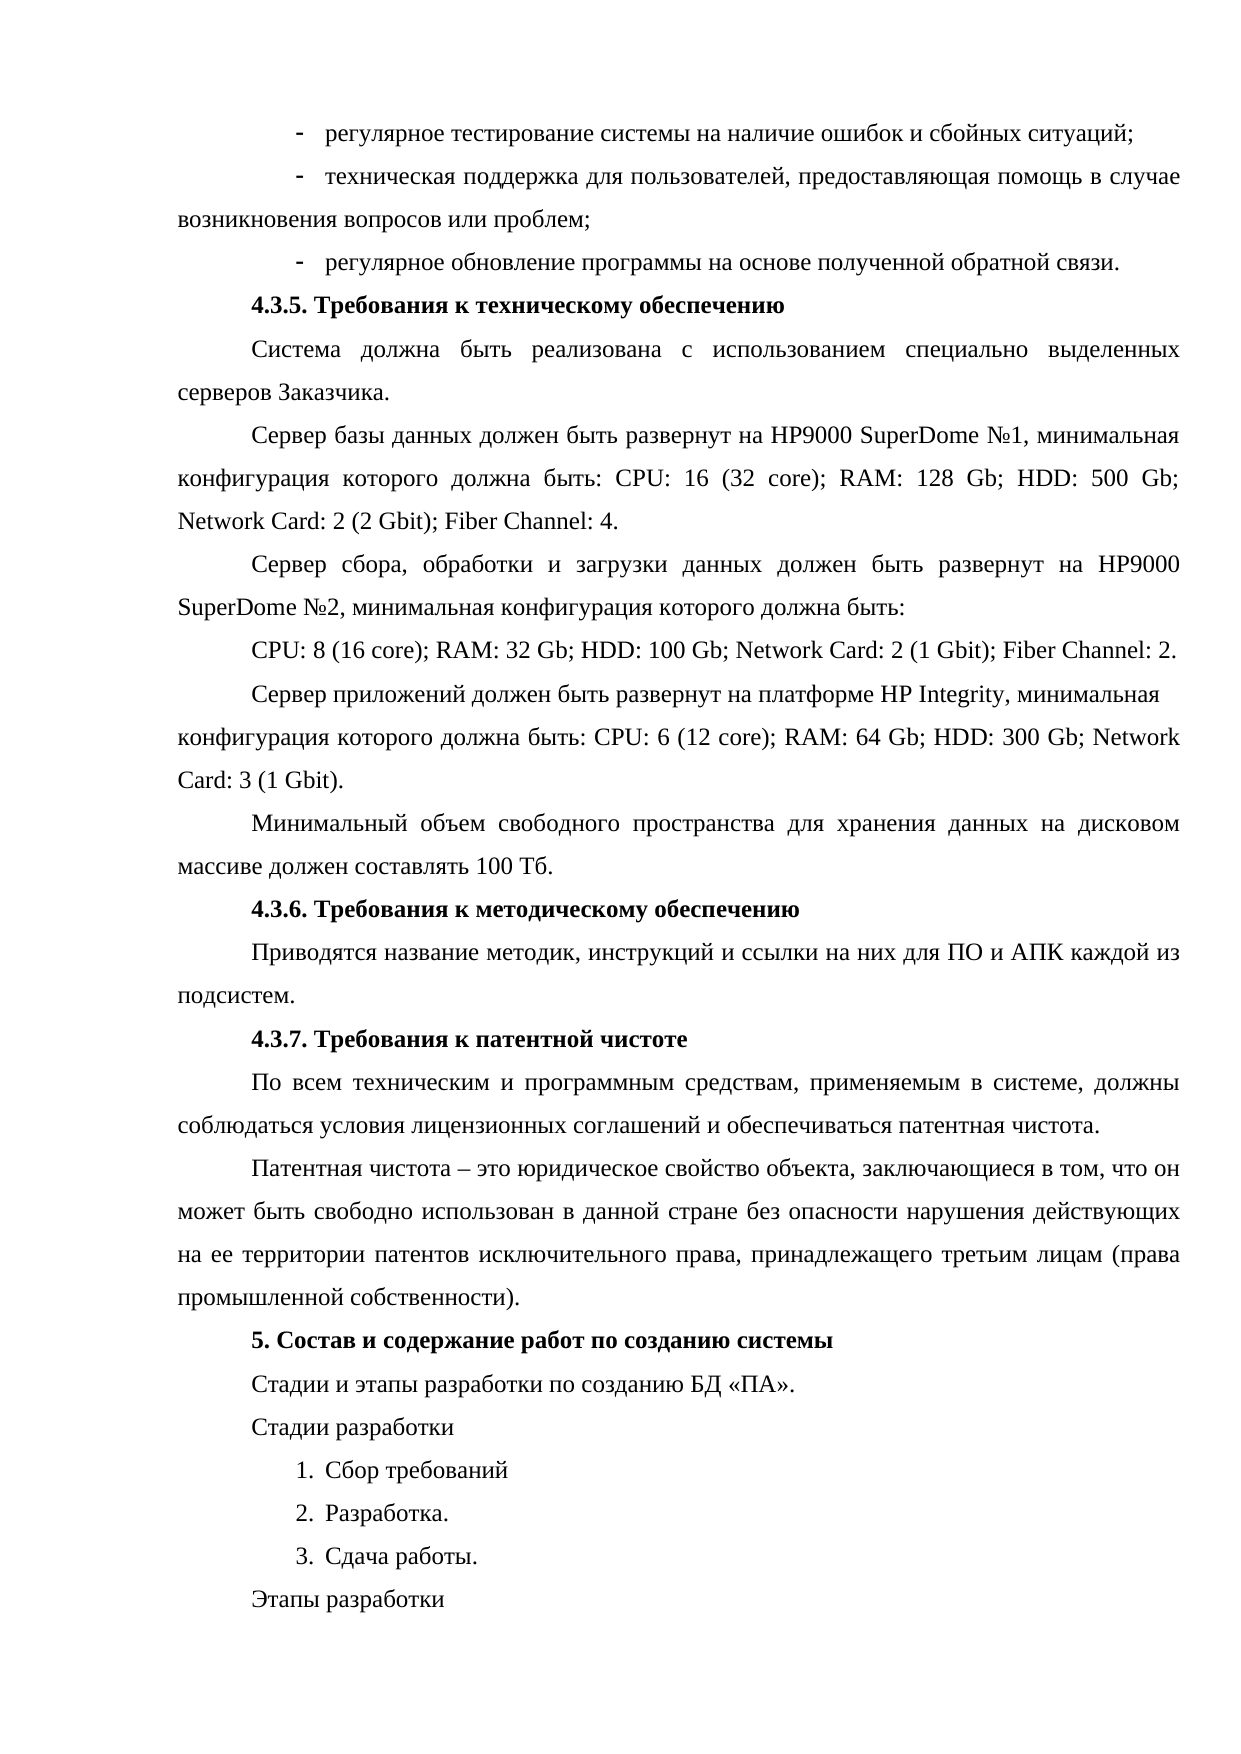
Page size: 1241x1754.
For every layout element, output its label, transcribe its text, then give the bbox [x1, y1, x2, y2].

text Патентная чистота – это юридическое свойство объекта, заключающиеся в том, что он может быть свободно использован в данной стране без опасности нарушения действующих на ее территории патентов исключительного права, принадлежащего третьим лицам (права промышленной собственности). [177, 1153, 1181, 1311]
list техническая поддержка для пользователей, предоставляющая помощь в случае возникновения вопросов или проблем; [177, 161, 1181, 233]
text Этапы разработки [177, 1584, 1181, 1613]
list регулярное тестирование системы на наличие ошибок и сбойных ситуаций; [177, 118, 1181, 147]
text Стадии и этапы разработки по созданию БД «ПА». [177, 1369, 1181, 1397]
list регулярное обновление программы на основе полученной обратной связи. [177, 247, 1181, 276]
text По всем техническим и программным средствам, применяемым в системе, должны соблюдаться условия лицензионных соглашений и обеспечиваться патентная чистота. [177, 1067, 1181, 1139]
text 5. Состав и содержание работ по созданию системы [177, 1326, 1181, 1354]
list Сдача работы. [177, 1541, 1181, 1570]
text 4.3.6. Требования к методическому обеспечению [177, 894, 1181, 923]
text Сервер приложений должен быть развернут на платформе HP Integrity, минимальная [177, 679, 1181, 707]
text Система должна быть реализована с использованием специально выделенных серверов Заказчика. [177, 334, 1181, 406]
text CPU: 8 (16 core); RAM: 32 Gb; HDD: 100 Gb; Network Card: 2 (1 Gbit); Fiber Channel: 2. [177, 636, 1181, 664]
text конфигурация которого должна быть: CPU: 6 (12 core); RAM: 64 Gb; HDD: 300 Gb; Network Card: 3 (1 Gbit). [177, 722, 1181, 794]
list Сбор требований [177, 1455, 1181, 1484]
text Стадии разработки [177, 1412, 1181, 1441]
text 4.3.5. Требования к техническому обеспечению [177, 291, 1181, 319]
list Разработка. [177, 1498, 1181, 1527]
text 4.3.7. Требования к патентной чистоте [177, 1024, 1181, 1052]
text Сервер базы данных должен быть развернут на HP9000 SuperDome №1, минимальная конфигурация которого должна быть: CPU: 16 (32 core); RAM: 128 Gb; HDD: 500 Gb; Network Card: 2 (2 Gbit); Fiber Channel: 4. [177, 420, 1181, 535]
text Сервер сбора, обработки и загрузки данных должен быть развернут на HP9000 SuperDome №2, минимальная конфигурация которого должна быть: [177, 549, 1181, 621]
text Приводятся название методик, инструкций и ссылки на них для ПО и АПК каждой из подсистем. [177, 937, 1181, 1009]
text Минимальный объем свободного пространства для хранения данных на дисковом массиве должен составлять 100 Тб. [177, 808, 1181, 880]
